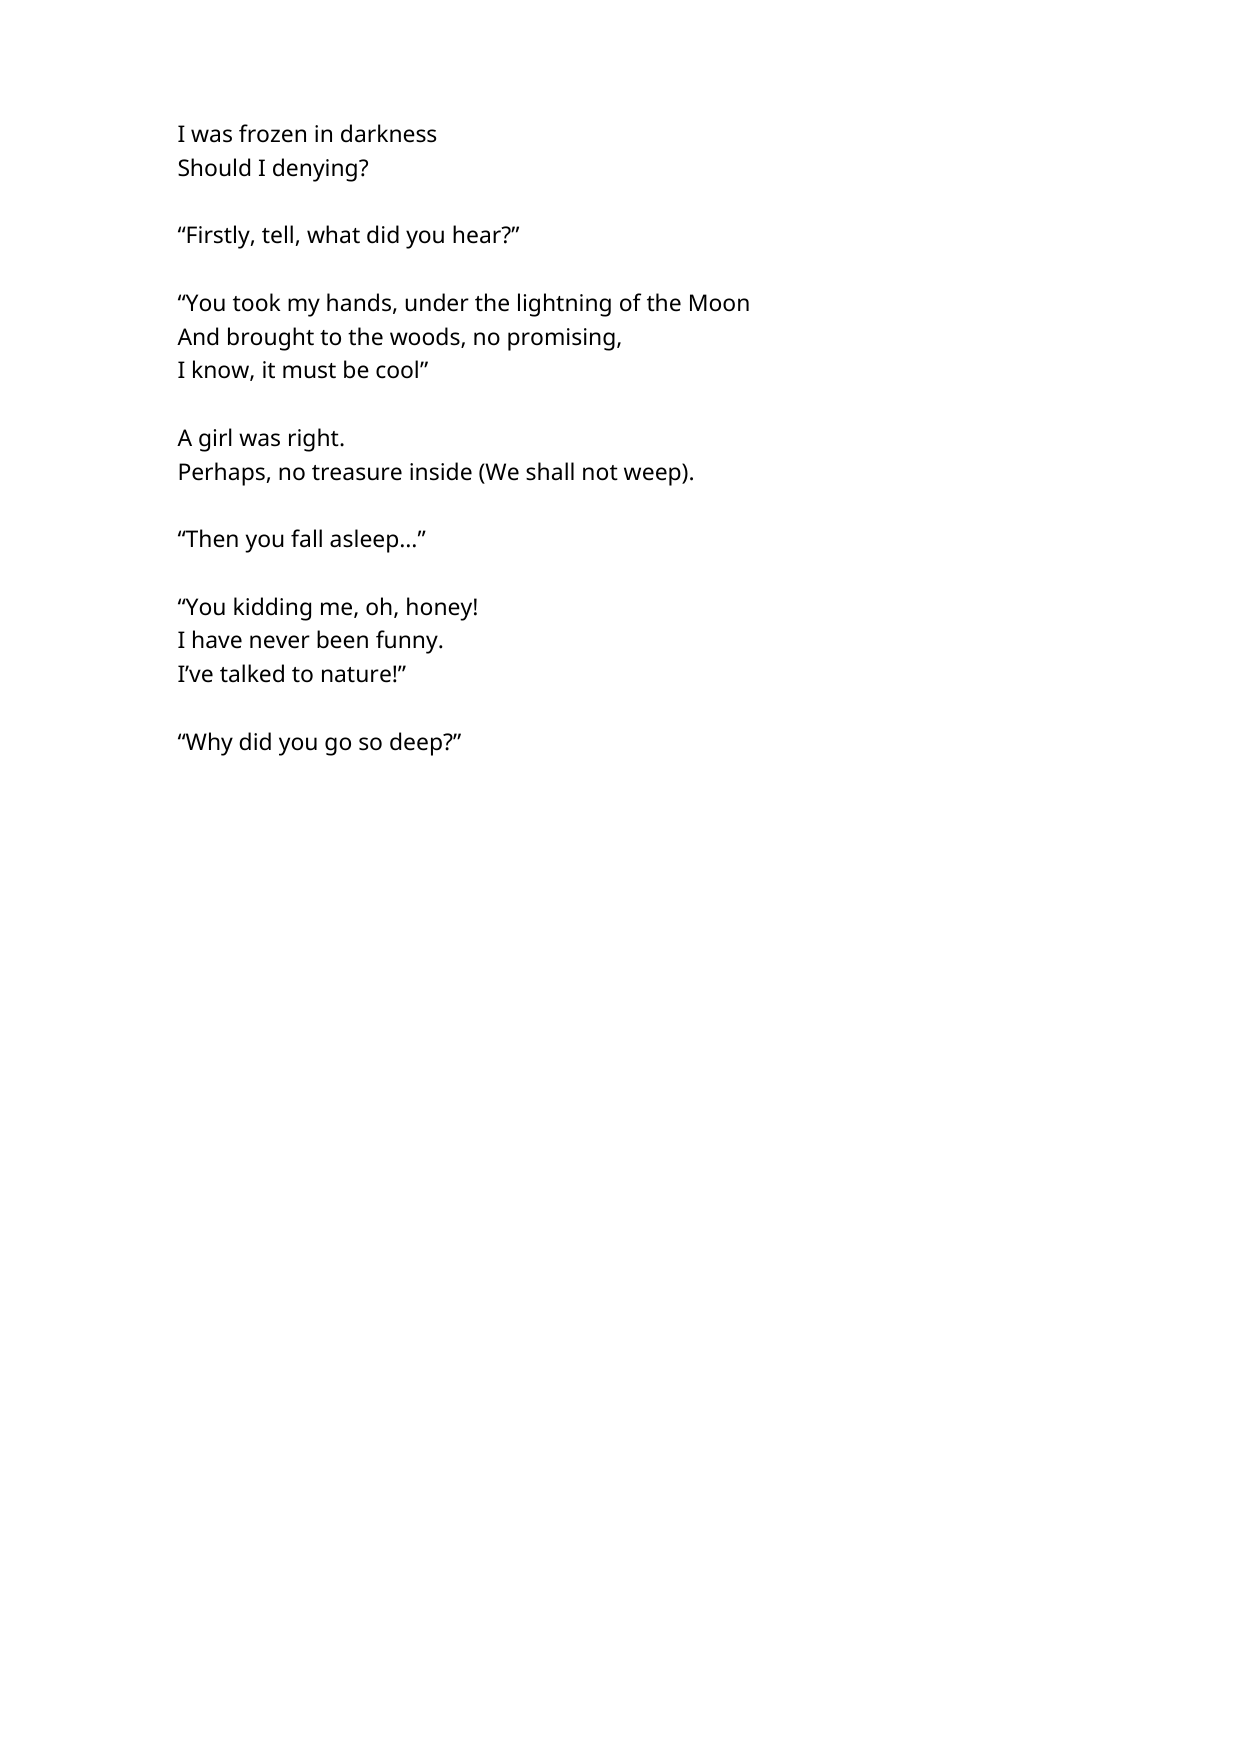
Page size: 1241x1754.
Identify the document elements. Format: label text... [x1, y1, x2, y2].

text “You took my hands, under the lightning of the Moon [177, 287, 1152, 318]
text “Firstly, tell, what did you hear?” [177, 219, 1152, 251]
text A girl was right. [177, 422, 1152, 453]
text “Then you fall asleep…” [177, 523, 1152, 554]
text And brought to the woods, no promising, [177, 321, 1152, 352]
text I was frozen in darkness [177, 118, 1152, 149]
text Should I denying? [177, 152, 1152, 183]
text “You kidding me, oh, honey! [177, 591, 1152, 622]
text I’ve talked to nature!” [177, 658, 1152, 689]
text I know, it must be cool” [177, 354, 1152, 386]
text Perhaps, no treasure inside (We shall not weep). [177, 456, 1152, 487]
text I have never been funny. [177, 624, 1152, 656]
text “Why did you go so deep?” [177, 726, 1152, 757]
